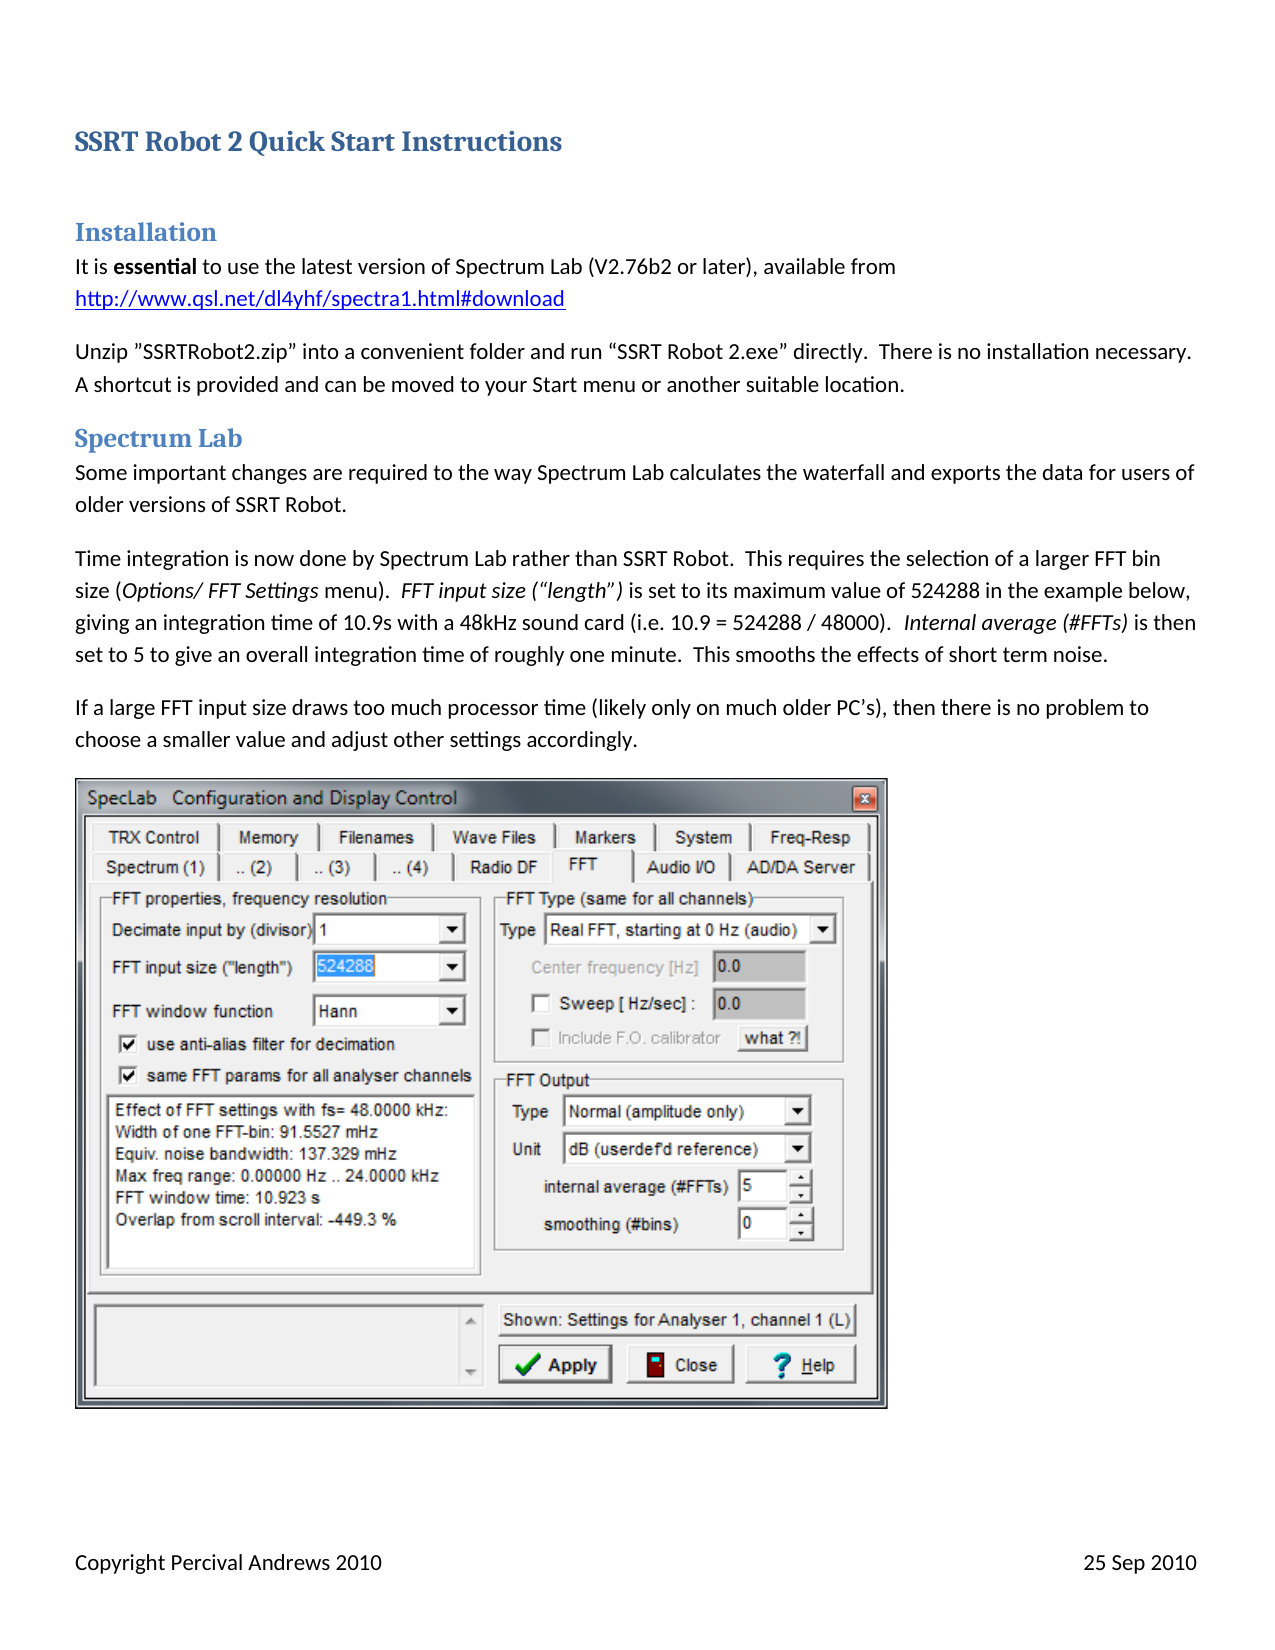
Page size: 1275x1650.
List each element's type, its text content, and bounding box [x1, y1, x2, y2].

subtitle Spectrum Lab [75, 423, 1200, 454]
subtitle SSRT Robot 2 Quick Start Instructions [75, 125, 1200, 158]
text Unzip ”SSRTRobot2.zip” into a convenient folder and run “SSRT Robot 2.exe” directly. There is no installation necessary. A shortcut is provided and can be moved to your Start menu or another suitable location. [75, 337, 1200, 398]
text Some important changes are required to the way Spectrum Lab calculates the waterfall and exports the data for users of older versions of SSRT Robot. [75, 458, 1200, 519]
text Time integration is now done by Spectrum Lab rather than SSRT Robot. This requires the selection of a larger FFT bin size (Options/ FFT Settings menu). FFT input size (“length”) is set to its maximum value of 524288 in the example below, giving an integration time of 10.9s with a 48kHz sound card (i.e. 10.9 = 524288 / 48000). Internal average (#FFTs) is then set to 5 to give an overall integration time of roughly one minute. This smooths the effects of short term noise. [75, 544, 1200, 668]
text It is essential to use the latest version of Spectrum Lab (V2.76b2 or later), available from http://www.qsl.net/dl4yhf/spectra1.html#download [75, 252, 1200, 312]
picture [75, 778, 888, 1409]
text If a large FFT input size draws too much processor time (likely only on much older PC’s), then there is no problem to choose a smaller value and adjust other settings accordingly. [75, 693, 1200, 753]
subtitle Installation [75, 217, 1200, 248]
